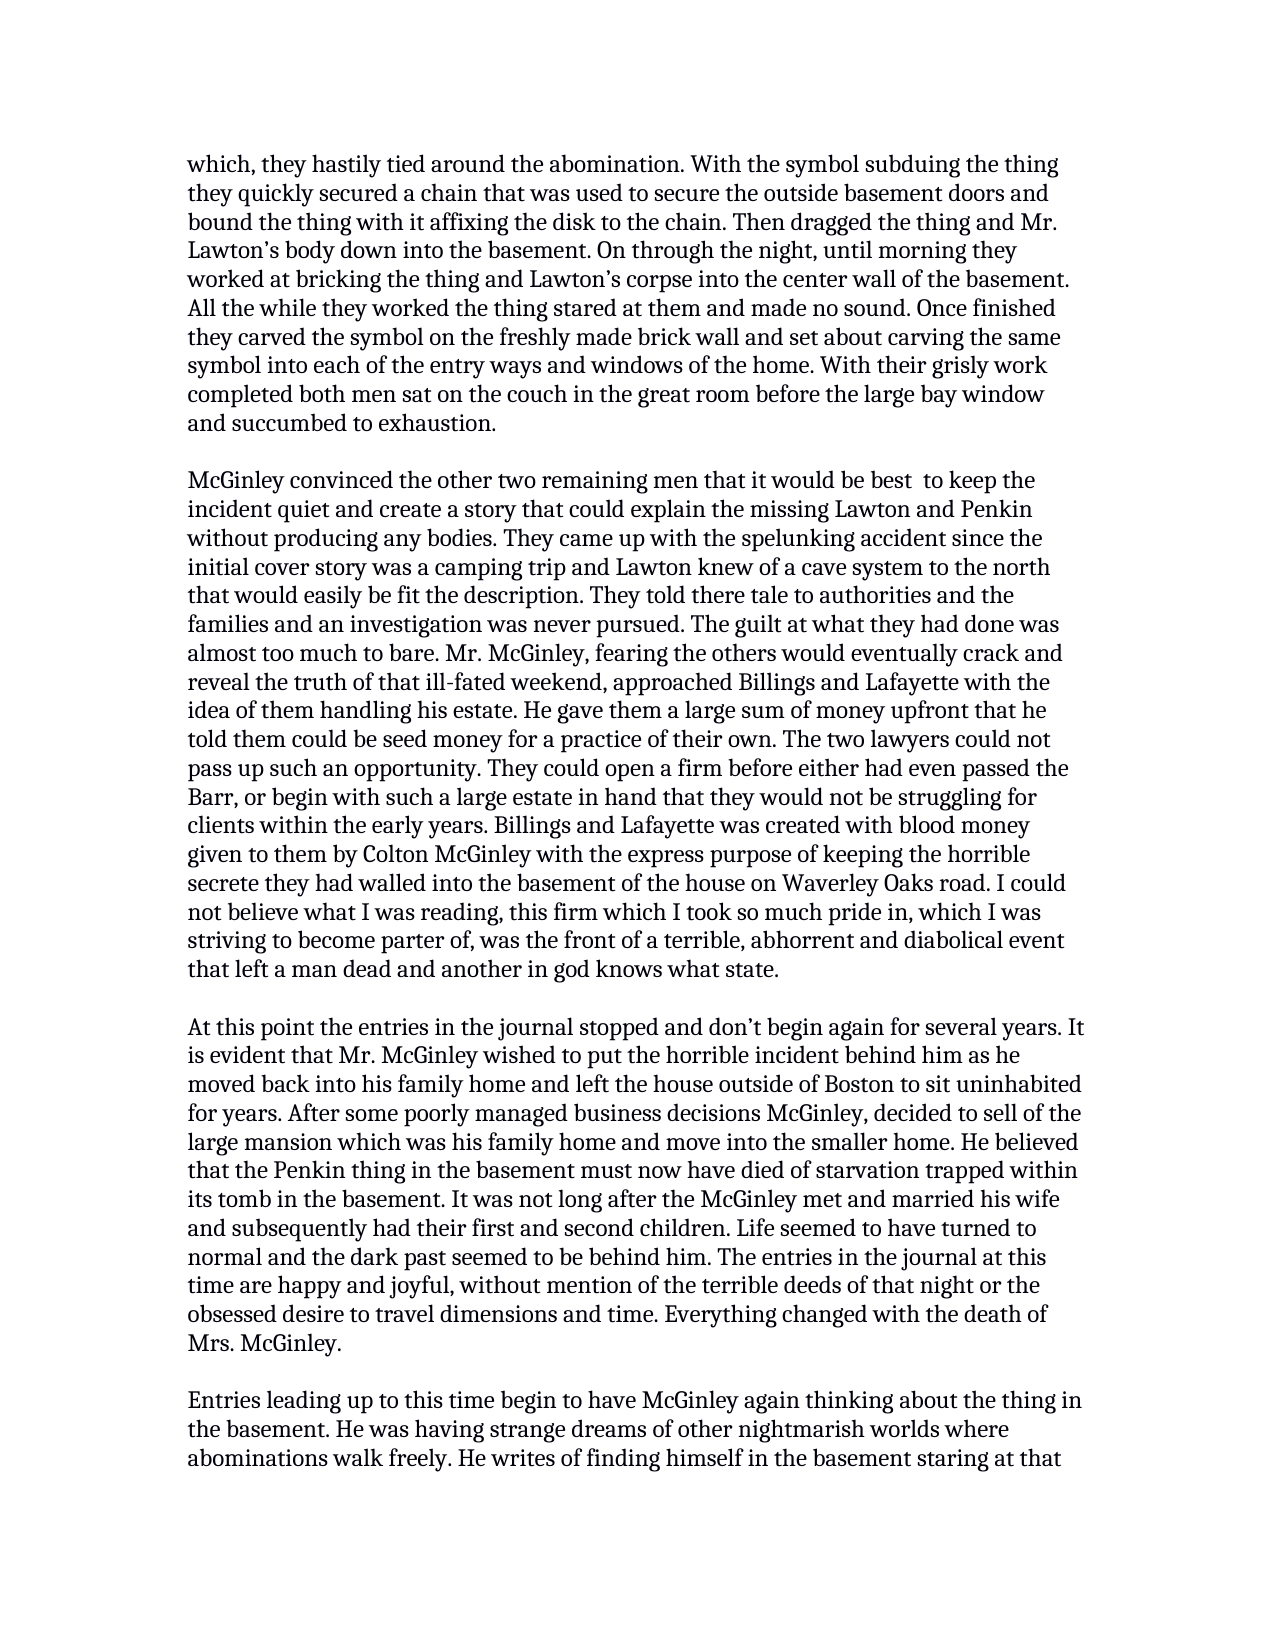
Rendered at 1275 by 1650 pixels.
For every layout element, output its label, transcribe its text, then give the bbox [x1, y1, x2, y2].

text McGinley convinced the other two remaining men that it would be best to keep the incident quiet and create a story that could explain the missing Lawton and Penkin without producing any bodies. They came up with the spelunking accident since the initial cover story was a camping trip and Lawton knew of a cave system to the north that would easily be fit the description. They told there tale to authorities and the families and an investigation was never pursued. The guilt at what they had done was almost too much to bare. Mr. McGinley, fearing the others would eventually crack and reveal the truth of that ill-fated weekend, approached Billings and Lafayette with the idea of them handling his estate. He gave them a large sum of money upfront that he told them could be seed money for a practice of their own. The two lawyers could not pass up such an opportunity. They could open a firm before either had even passed the Barr, or begin with such a large estate in hand that they would not be struggling for clients within the early years. Billings and Lafayette was created with blood money given to them by Colton McGinley with the express purpose of keeping the horrible secrete they had walled into the basement of the house on Waverley Oaks road. I could not believe what I was reading, this firm which I took so much pride in, which I was striving to become parter of, was the front of a terrible, abhorrent and diabolical event that left a man dead and another in god knows what state. [187, 466, 1087, 984]
text At this point the entries in the journal stopped and don’t begin again for several years. It is evident that Mr. McGinley wished to put the horrible incident behind him as he moved back into his family home and left the house outside of Boston to sit uninhabited for years. After some poorly managed business decisions McGinley, decided to sell of the large mansion which was his family home and move into the smaller home. He believed that the Penkin thing in the basement must now have died of starvation trapped within its tomb in the basement. It was not long after the McGinley met and married his wife and subsequently had their first and second children. Life seemed to have turned to normal and the dark past seemed to be behind him. The entries in the journal at this time are happy and joyful, without mention of the terrible deeds of that night or the obsessed desire to travel dimensions and time. Everything changed with the death of Mrs. McGinley. [187, 1012, 1087, 1357]
